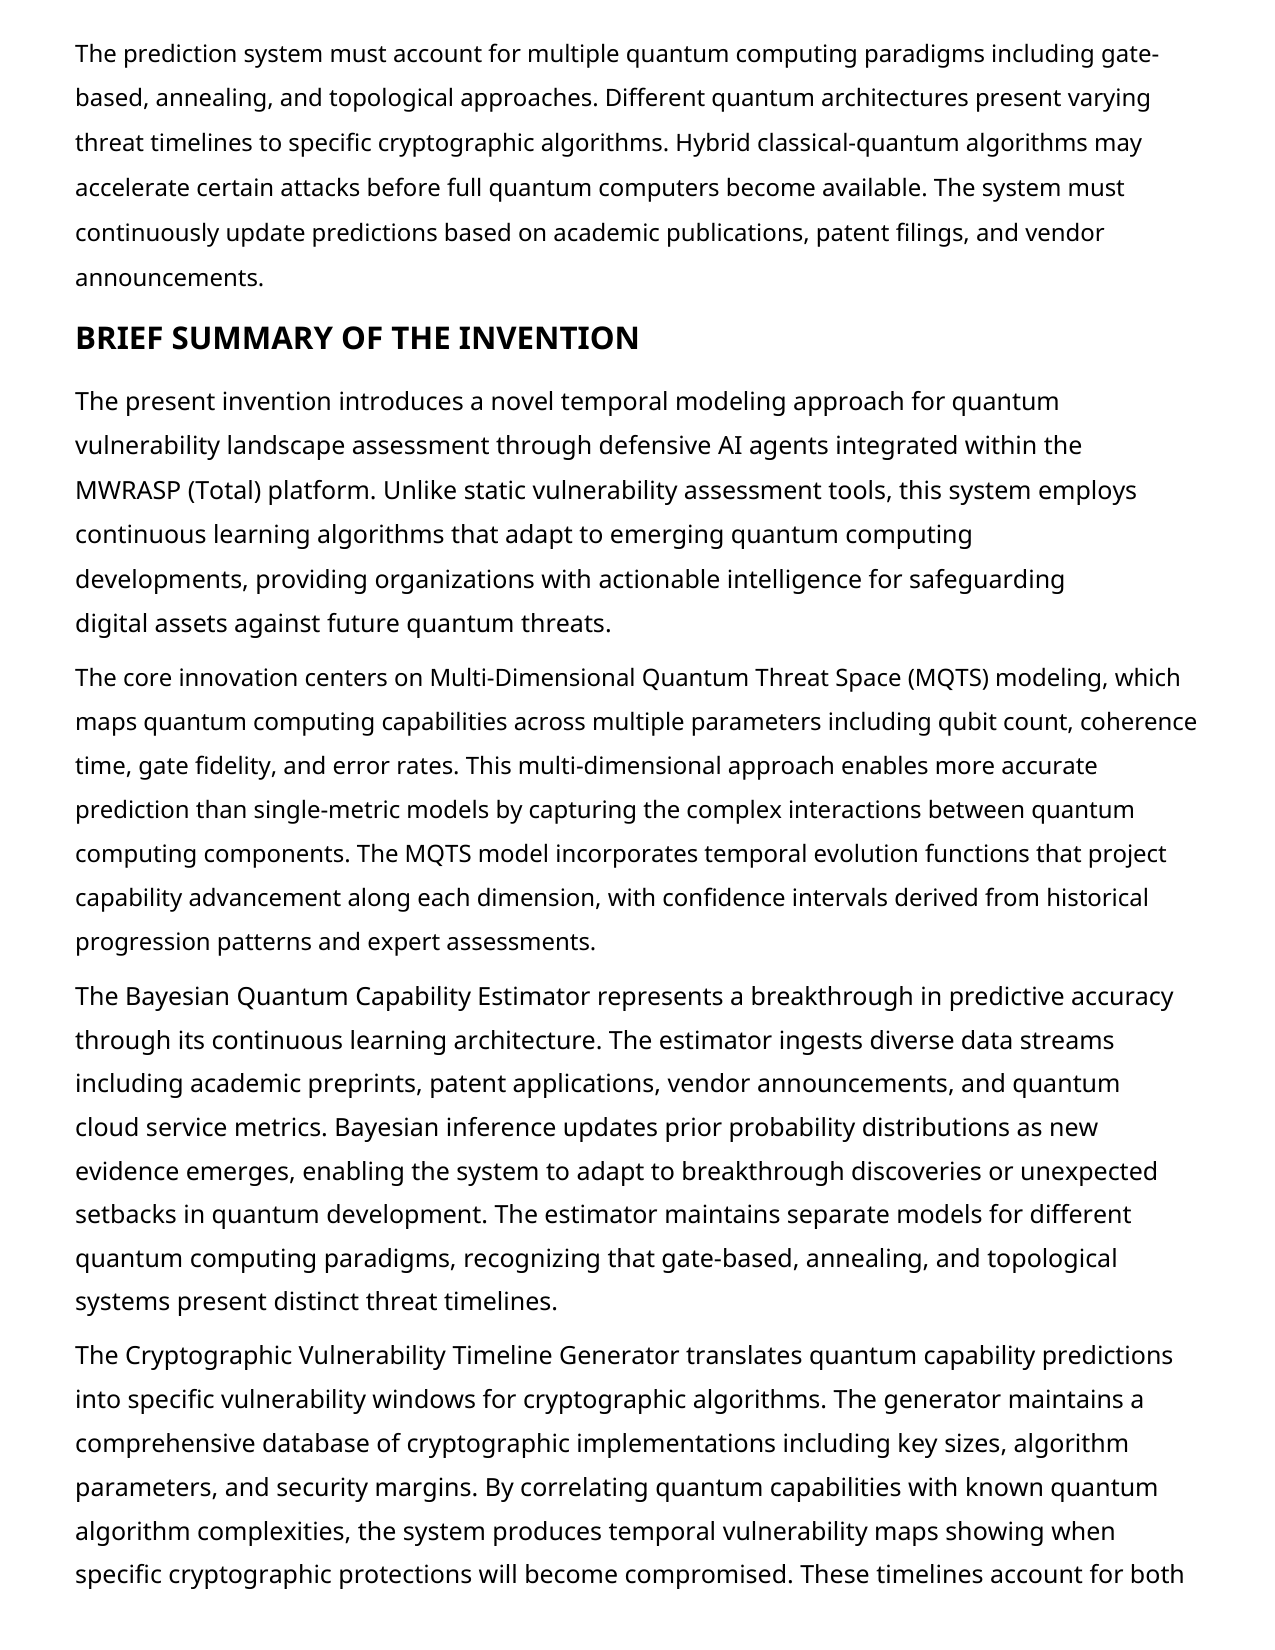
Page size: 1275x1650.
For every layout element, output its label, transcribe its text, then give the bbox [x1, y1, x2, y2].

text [75, 1338, 1200, 1591]
text The Bayesian Quantum Capability Estimator represents a breakthrough in predictive accuracy through its continuous learning architecture. The estimator ingests diverse data streams including academic preprints, patent applications, vendor announcements, and quantum cloud service metrics. Bayesian inference updates prior probability distributions as new evidence emerges, enabling the system to adapt to breakthrough discoveries or unexpected setbacks in quantum development. The estimator maintains separate models for different quantum computing paradigms, recognizing that gate-based, annealing, and topological systems present distinct threat timelines. [75, 979, 1187, 1318]
text The present invention introduces a novel temporal modeling approach for quantum vulnerability landscape assessment through defensive AI agents integrated within the MWRASP (Total) platform. Unlike static vulnerability assessment tools, this system employs continuous learning algorithms that adapt to emerging quantum computing developments, providing organizations with actionable intelligence for safeguarding digital assets against future quantum threats. [75, 383, 1142, 640]
text The prediction system must account for multiple quantum computing paradigms including gate-based, annealing, and topological approaches. Different quantum architectures present varying threat timelines to specific cryptographic algorithms. Hybrid classical-quantum algorithms may accelerate certain attacks before full quantum computers become available. The system must continuously update predictions based on academic publications, patent filings, and vendor announcements. [75, 36, 1183, 293]
text The core innovation centers on Multi-Dimensional Quantum Threat Space (MQTS) modeling, which maps quantum computing capabilities across multiple parameters including qubit count, coherence time, gate fidelity, and error rates. This multi-dimensional approach enables more accurate prediction than single-metric models by capturing the complex interactions between quantum computing components. The MQTS model incorporates temporal evolution functions that project capability advancement along each dimension, with confidence intervals derived from historical progression patterns and expert assessments. [75, 661, 1200, 957]
text BRIEF SUMMARY OF THE INVENTION [75, 316, 1200, 359]
